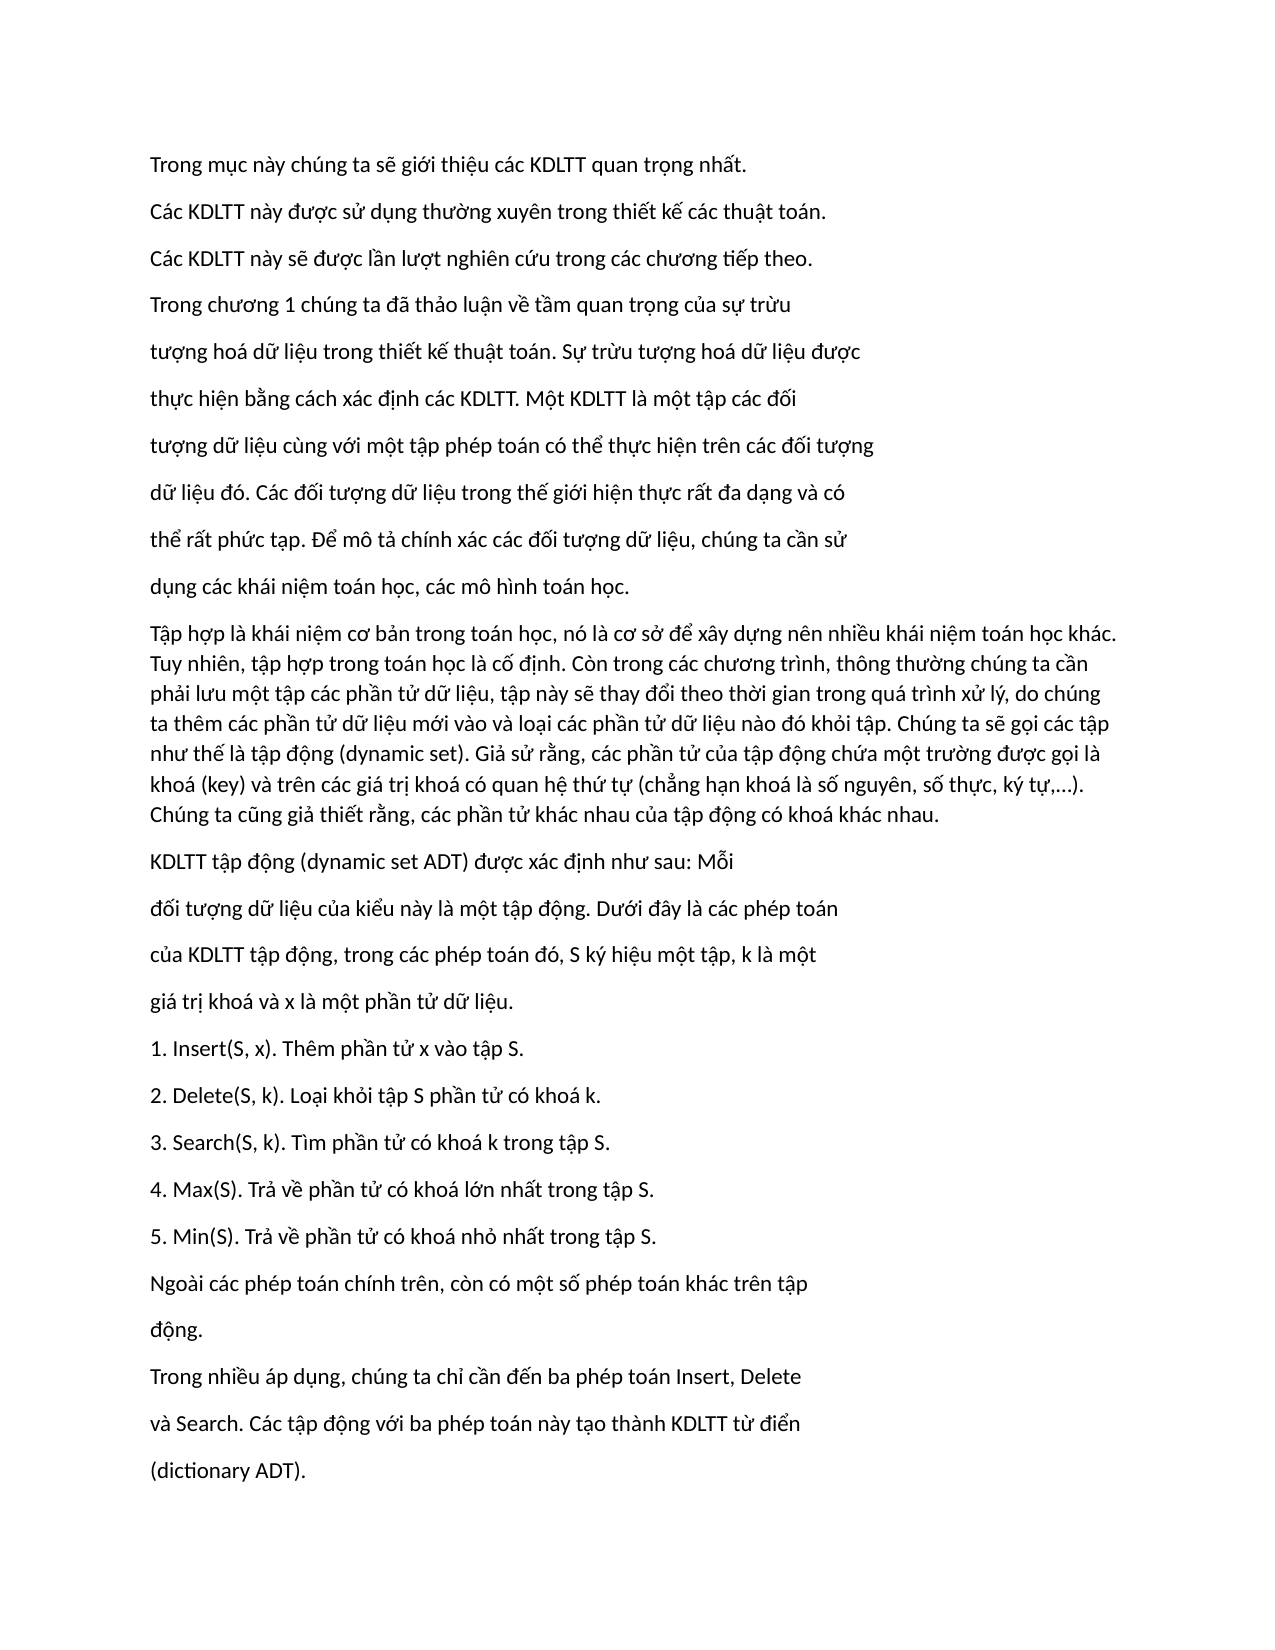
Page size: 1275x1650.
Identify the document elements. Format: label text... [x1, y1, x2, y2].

text Trong nhiều áp dụng, chúng ta chỉ cần đến ba phép toán Insert, Delete [150, 1362, 1125, 1391]
text thể rất phức tạp. Để mô tả chính xác các đối tượng dữ liệu, chúng ta cần sử [150, 525, 1125, 553]
text động. [150, 1316, 1125, 1344]
text Các KDLTT này được sử dụng thường xuyên trong thiết kế các thuật toán. [150, 197, 1125, 225]
text tượng dữ liệu cùng với một tập phép toán có thể thực hiện trên các đối tượng [150, 431, 1125, 459]
text 5. Min(S). Trả về phần tử có khoá nhỏ nhất trong tập S. [150, 1222, 1125, 1250]
text Trong chương 1 chúng ta đã thảo luận về tầm quan trọng của sự trừu [150, 291, 1125, 319]
text Các KDLTT này sẽ được lần lượt nghiên cứu trong các chương tiếp theo. [150, 244, 1125, 272]
text Tập hợp là khái niệm cơ bản trong toán học, nó là cơ sở để xây dựng nên nhiều khái niệm toán học khác. Tuy nhiên, tập hợp trong toán học là cố định. Còn trong các chương trình, thông thường chúng ta cần phải lưu một tập các phần tử dữ liệu, tập này sẽ thay đổi theo thời gian trong quá trình xử lý, do chúng ta thêm các phần tử dữ liệu mới vào và loại các phần tử dữ liệu nào đó khỏi tập. Chúng ta sẽ gọi các tập như thế là tập động (dynamic set). Giả sử rằng, các phần tử của tập động chứa một trường được gọi là khoá (key) và trên các giá trị khoá có quan hệ thứ tự (chẳng hạn khoá là số nguyên, số thực, ký tự,…). Chúng ta cũng giả thiết rằng, các phần tử khác nhau của tập động có khoá khác nhau. [150, 619, 1125, 828]
text 2. Delete(S, k). Loại khỏi tập S phần tử có khoá k. [150, 1081, 1125, 1109]
text 4. Max(S). Trả về phần tử có khoá lớn nhất trong tập S. [150, 1175, 1125, 1203]
text Ngoài các phép toán chính trên, còn có một số phép toán khác trên tập [150, 1269, 1125, 1297]
text thực hiện bằng cách xác định các KDLTT. Một KDLTT là một tập các đối [150, 384, 1125, 412]
text và Search. Các tập động với ba phép toán này tạo thành KDLTT từ điển [150, 1409, 1125, 1437]
text 3. Search(S, k). Tìm phần tử có khoá k trong tập S. [150, 1128, 1125, 1156]
text Trong mục này chúng ta sẽ giới thiệu các KDLTT quan trọng nhất. [150, 150, 1125, 178]
text KDLTT tập động (dynamic set ADT) được xác định như sau: Mỗi [150, 847, 1125, 875]
text tượng hoá dữ liệu trong thiết kế thuật toán. Sự trừu tượng hoá dữ liệu được [150, 337, 1125, 366]
text 1. Insert(S, x). Thêm phần tử x vào tập S. [150, 1034, 1125, 1062]
text của KDLTT tập động, trong các phép toán đó, S ký hiệu một tập, k là một [150, 941, 1125, 969]
text (dictionary ADT). [150, 1456, 1125, 1484]
text giá trị khoá và x là một phần tử dữ liệu. [150, 987, 1125, 1016]
text dữ liệu đó. Các đối tượng dữ liệu trong thế giới hiện thực rất đa dạng và có [150, 478, 1125, 506]
text dụng các khái niệm toán học, các mô hình toán học. [150, 572, 1125, 600]
text đối tượng dữ liệu của kiểu này là một tập động. Dưới đây là các phép toán [150, 894, 1125, 922]
